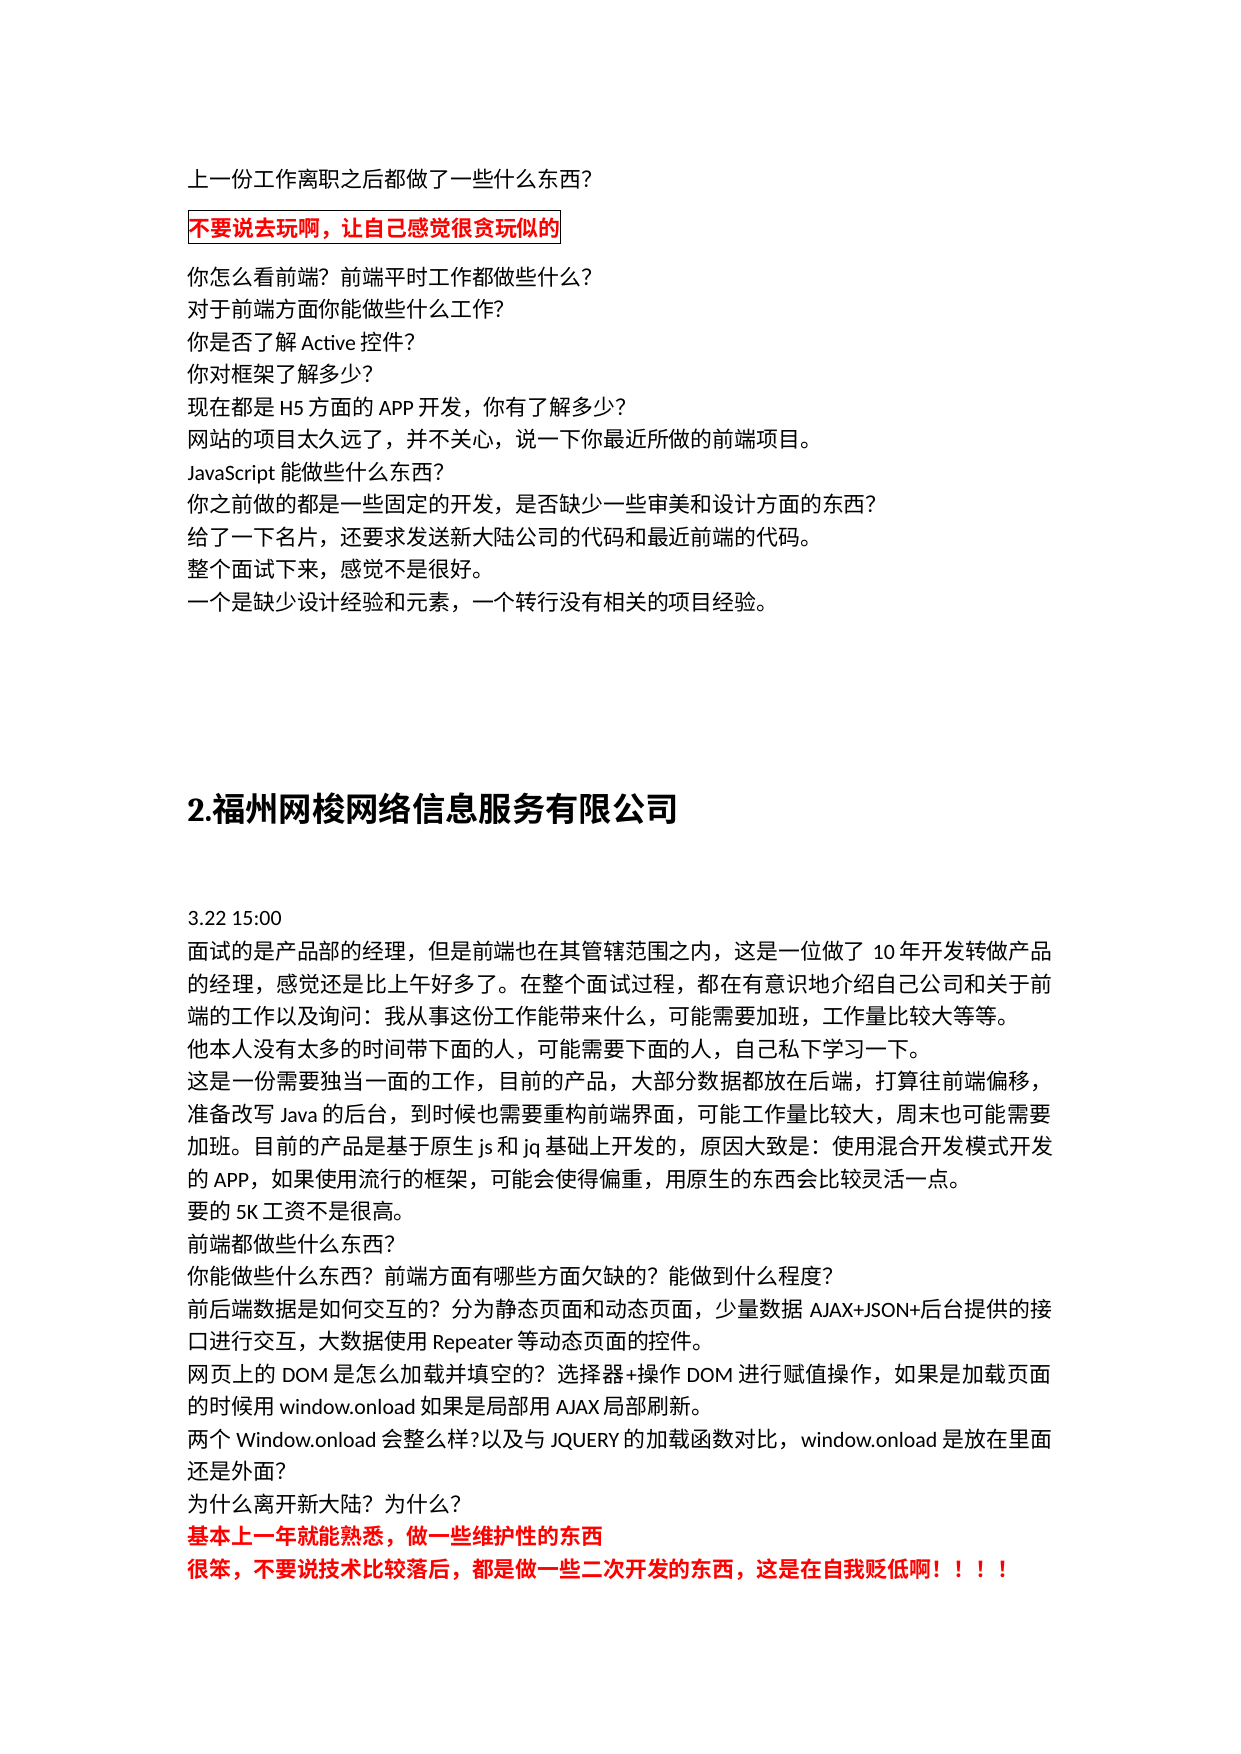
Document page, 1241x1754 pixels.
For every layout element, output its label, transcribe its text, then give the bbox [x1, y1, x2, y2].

text 很笨，不要说技术比较落后，都是做一些二次开发的东西，这是在自我贬低啊！！！！ [187, 1551, 1053, 1584]
text 3.22 15:00 [187, 901, 1053, 934]
text 现在都是H5方面的APP开发，你有了解多少？ [187, 389, 1053, 422]
text 整个面试下来，感觉不是很好。 [187, 552, 1053, 584]
text 上一份工作离职之后都做了一些什么东西？ [187, 162, 1053, 194]
text 一个是缺少设计经验和元素，一个转行没有相关的项目经验。 [187, 584, 1053, 617]
text 前端都做些什么东西？ [187, 1226, 1053, 1259]
text 基本上一年就能熟悉，做一些维护性的东西 [187, 1519, 1053, 1551]
text 两个Window.onload会整么样?以及与JQUERY的加载函数对比，window.onload是放在里面还是外面？ [187, 1421, 1053, 1486]
text JavaScript能做些什么东西？ [187, 454, 1053, 487]
text 为什么离开新大陆？为什么？ [187, 1486, 1053, 1519]
text 你能做些什么东西？前端方面有哪些方面欠缺的？能做到什么程度？ [187, 1259, 1053, 1291]
text 你之前做的都是一些固定的开发，是否缺少一些审美和设计方面的东西？ [187, 487, 1053, 519]
text 他本人没有太多的时间带下面的人，可能需要下面的人，自己私下学习一下。 [187, 1031, 1053, 1064]
text 不要说去玩啊，让自己感觉很贪玩似的 [187, 194, 1053, 259]
text 前后端数据是如何交互的？分为静态页面和动态页面，少量数据AJAX+JSON+后台提供的接口进行交互，大数据使用Repeater等动态页面的控件。 [187, 1291, 1053, 1356]
text 对于前端方面你能做些什么工作？ [187, 292, 1053, 324]
text 这是一份需要独当一面的工作，目前的产品，大部分数据都放在后端，打算往前端偏移，准备改写Java的后台，到时候也需要重构前端界面，可能工作量比较大，周末也可能需要加班。目前的产品是基于原生js和jq基础上开发的，原因大致是：使用混合开发模式开发的APP，如果使用流行的框架，可能会使得偏重，用原生的东西会比较灵活一点。 [187, 1064, 1053, 1194]
text 你对框架了解多少？ [187, 357, 1053, 389]
text 面试的是产品部的经理，但是前端也在其管辖范围之内，这是一位做了10年开发转做产品的经理，感觉还是比上午好多了。在整个面试过程，都在有意识地介绍自己公司和关于前端的工作以及询问：我从事这份工作能带来什么，可能需要加班，工作量比较大等等。 [187, 934, 1053, 1031]
text 你是否了解Active控件？ [187, 324, 1053, 357]
subtitle 2.福州网梭网络信息服务有限公司 [187, 774, 1053, 839]
text 你怎么看前端？前端平时工作都做些什么？ [187, 259, 1053, 292]
text 网页上的DOM是怎么加载并填空的？选择器+操作DOM进行赋值操作，如果是加载页面的时候用window.onload如果是局部用AJAX局部刷新。 [187, 1356, 1053, 1421]
text 网站的项目太久远了，并不关心，说一下你最近所做的前端项目。 [187, 422, 1053, 454]
text 要的5K工资不是很高。 [187, 1194, 1053, 1226]
text 给了一下名片，还要求发送新大陆公司的代码和最近前端的代码。 [187, 519, 1053, 552]
